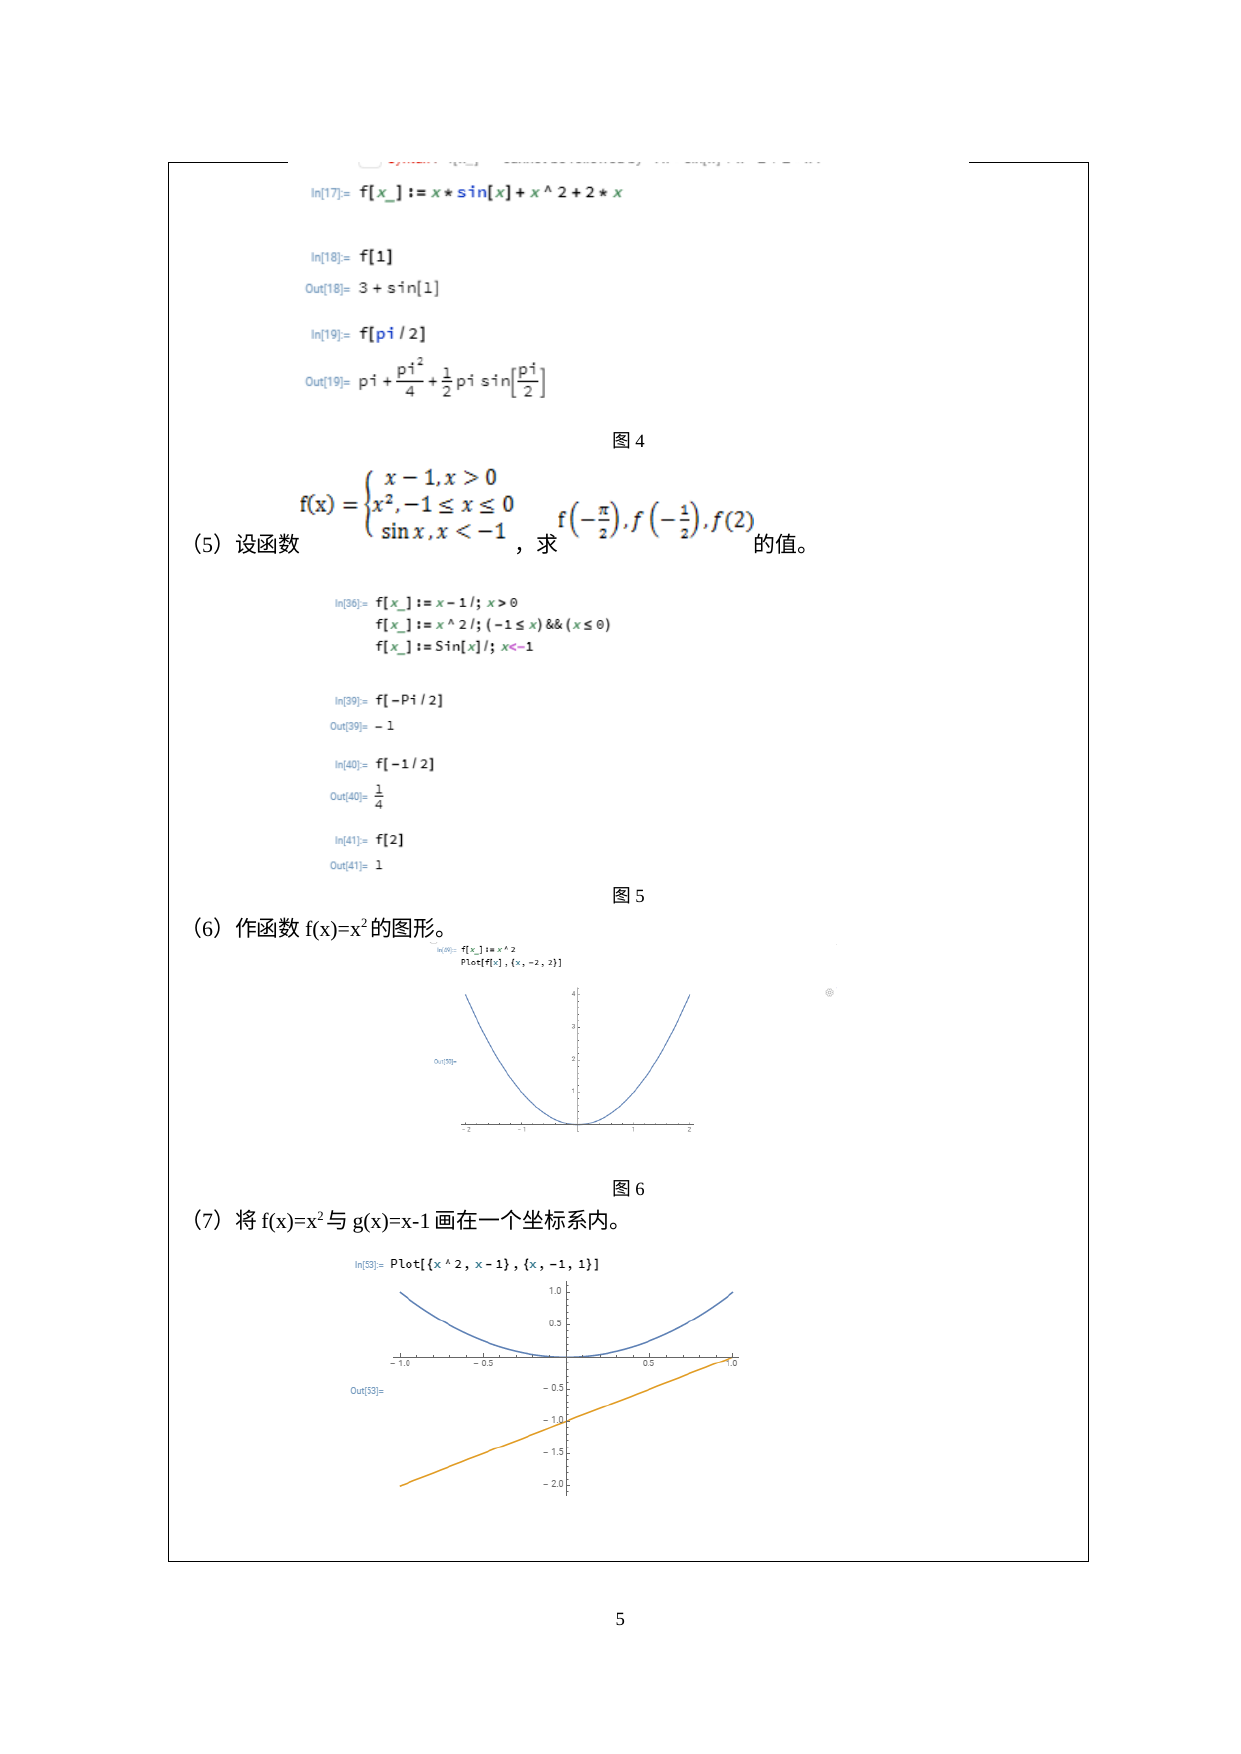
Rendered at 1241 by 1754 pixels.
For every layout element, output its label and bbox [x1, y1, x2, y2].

picture [420, 942, 837, 1154]
picture [558, 486, 754, 553]
picture [329, 1235, 928, 1533]
picture [300, 455, 515, 553]
picture [288, 162, 969, 415]
table_cell [169, 163, 1088, 1561]
picture [310, 585, 947, 878]
